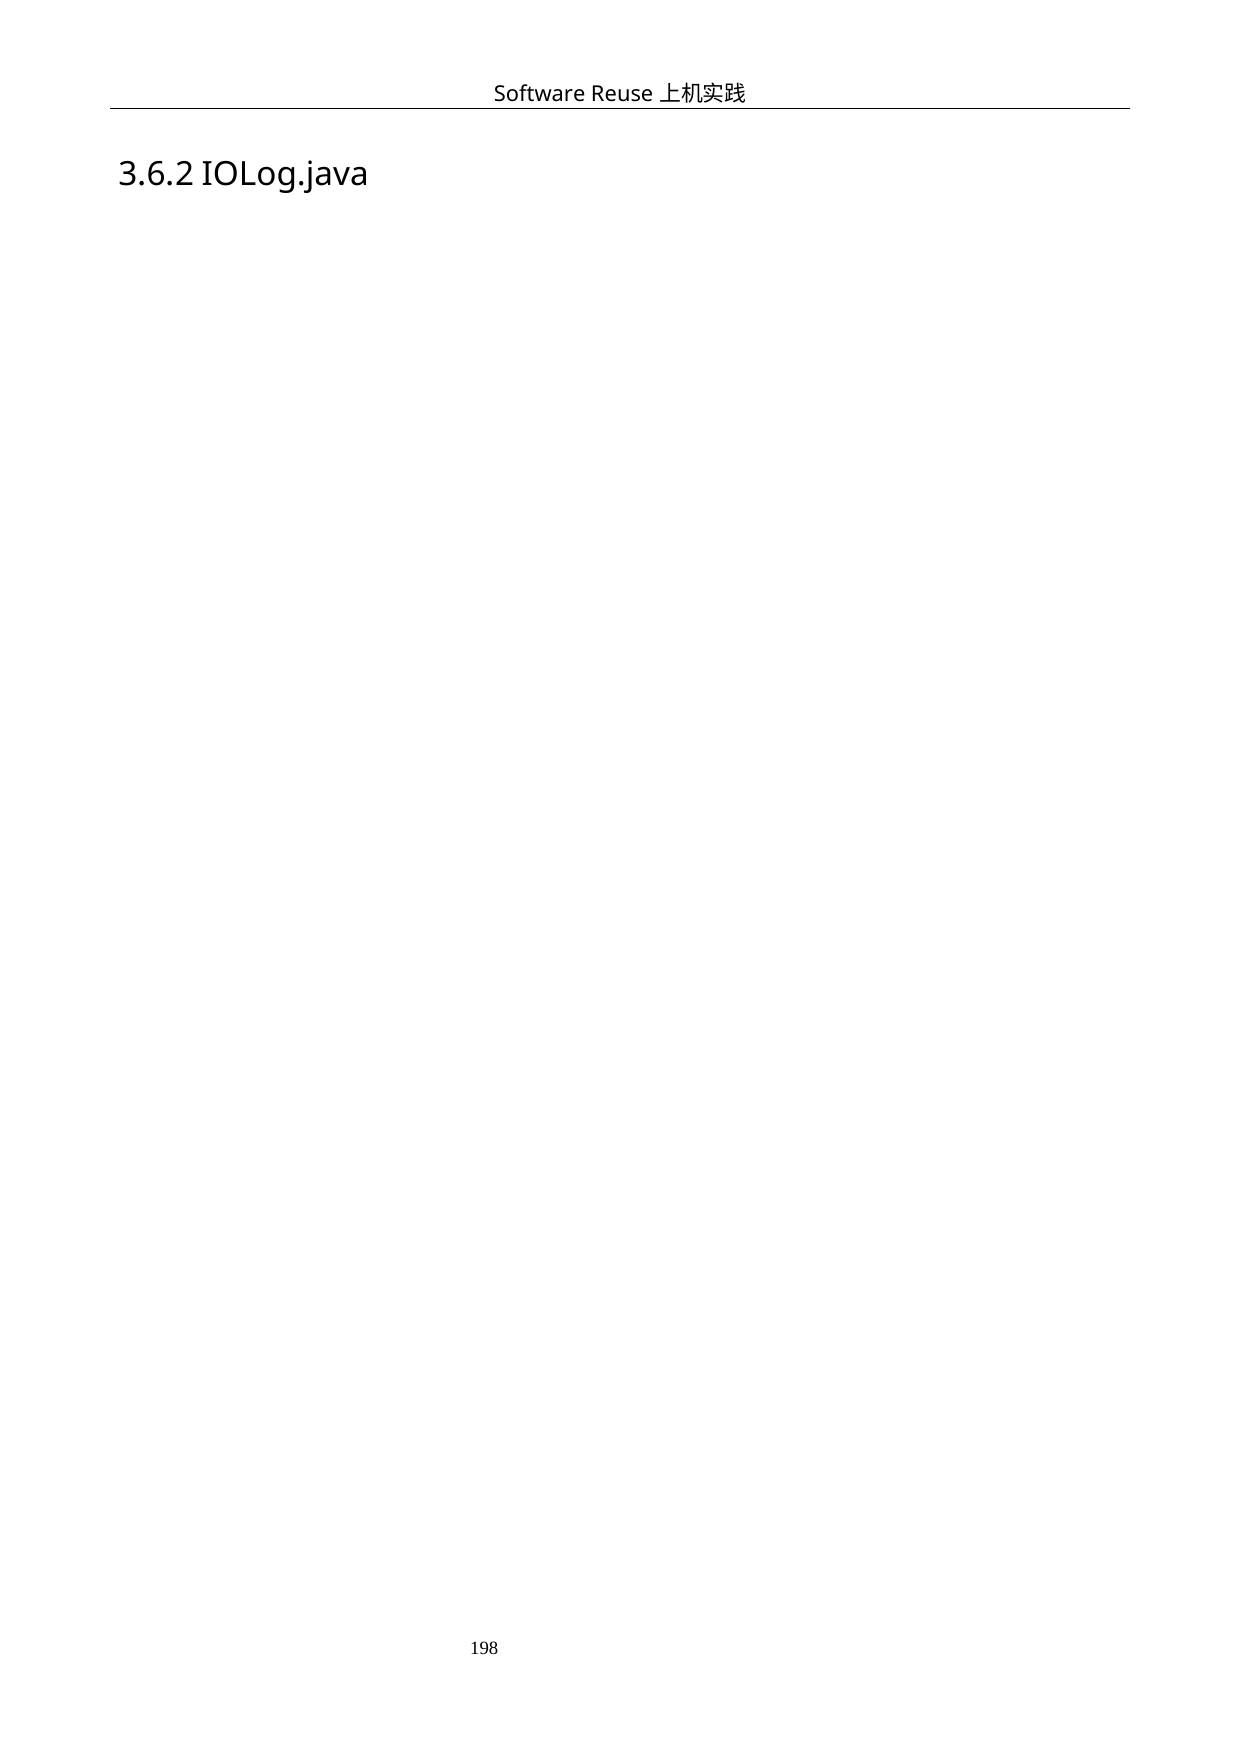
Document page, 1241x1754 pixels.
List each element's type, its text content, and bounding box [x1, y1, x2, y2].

list 3.6.2 IOLog.java [118, 147, 1122, 195]
